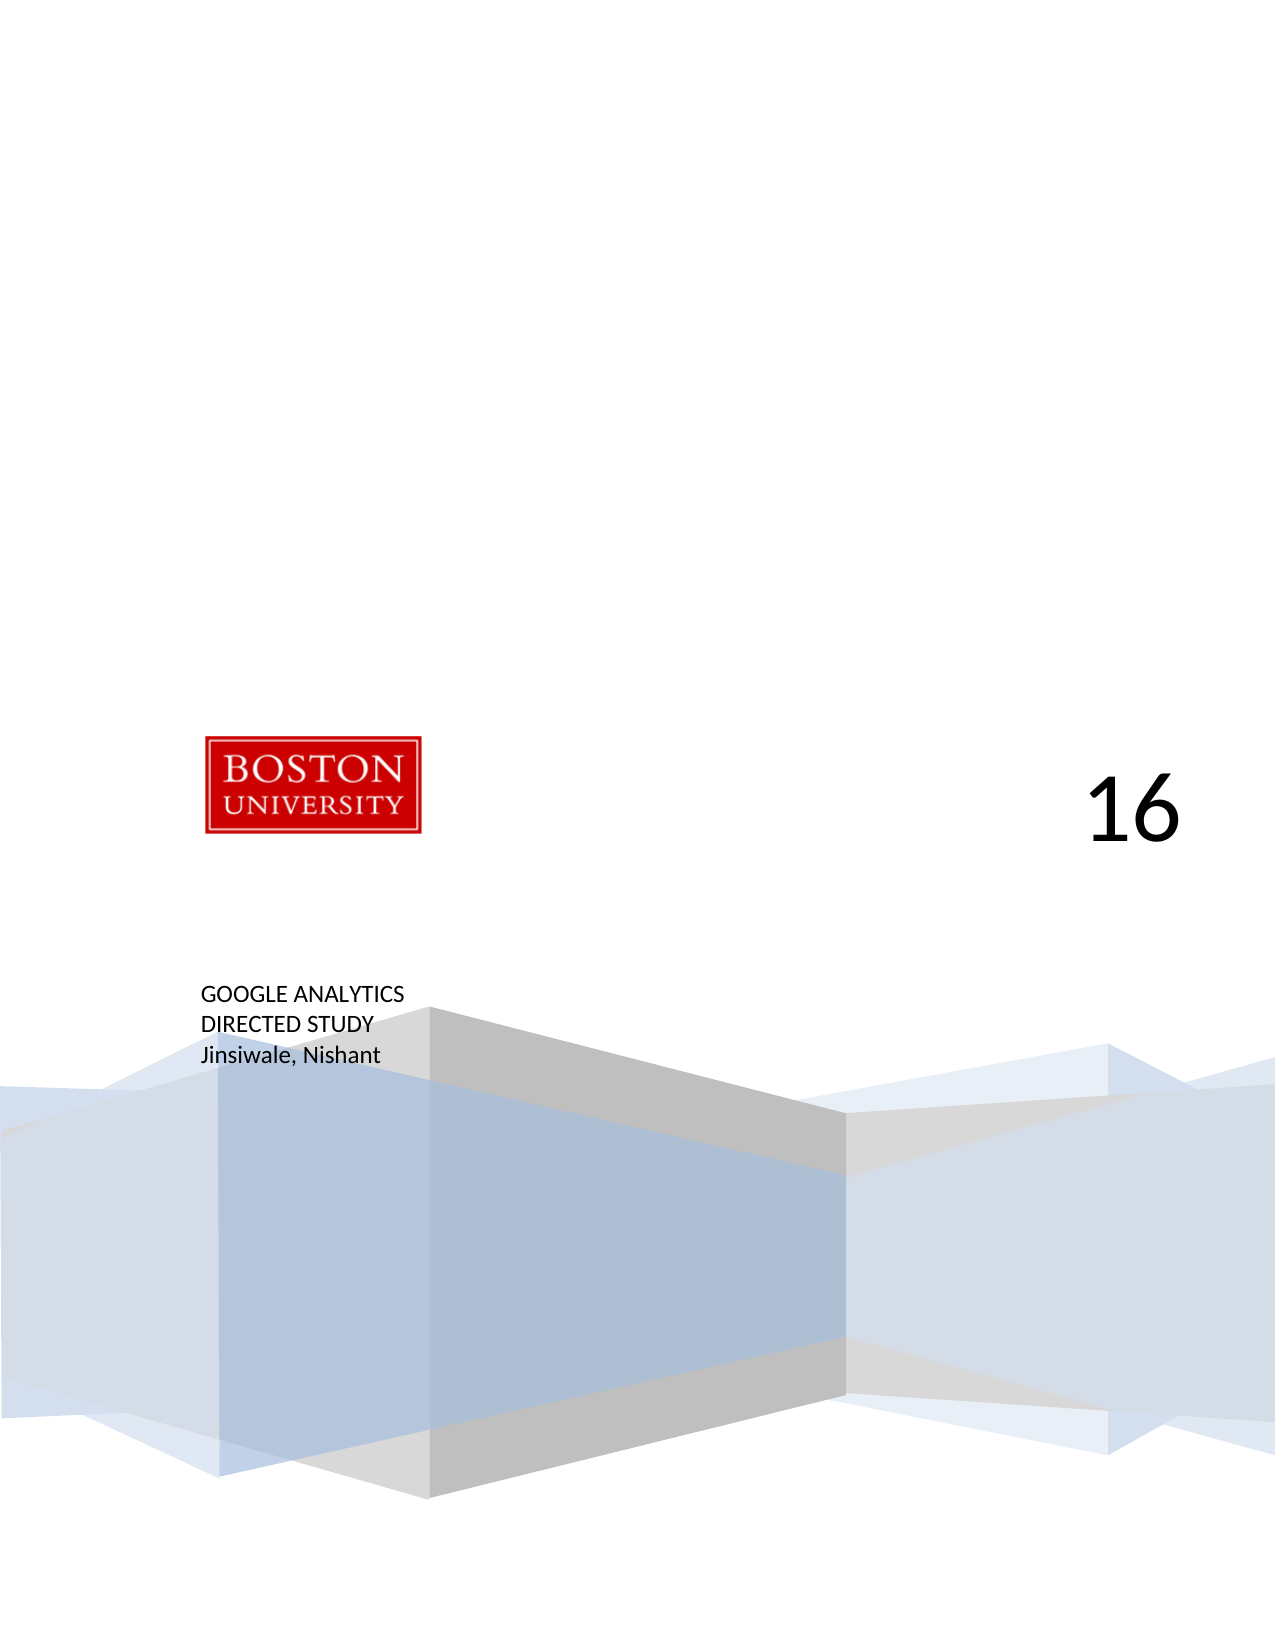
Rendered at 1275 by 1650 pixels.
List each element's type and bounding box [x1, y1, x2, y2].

picture [200, 720, 427, 850]
